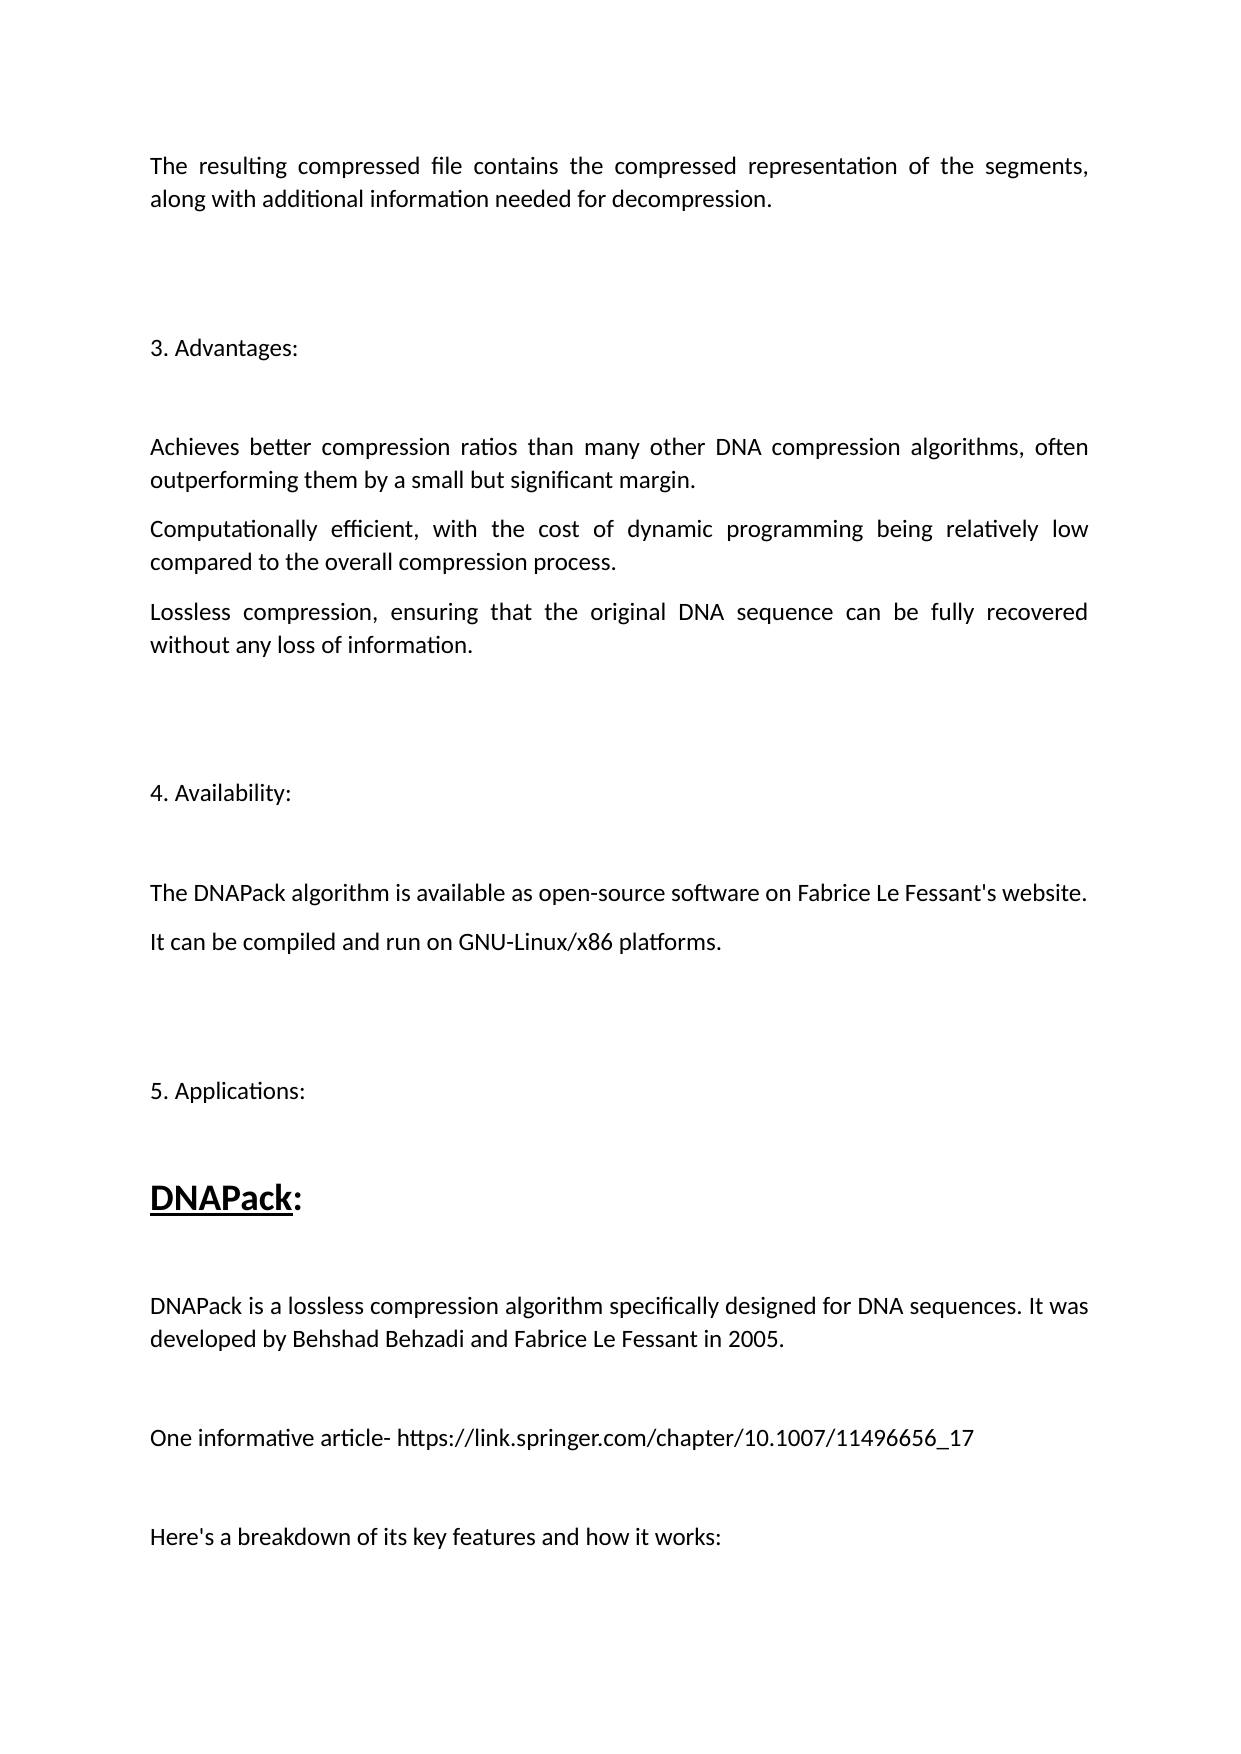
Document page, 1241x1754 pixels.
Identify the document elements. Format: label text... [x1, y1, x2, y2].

text The resulting compressed file contains the compressed representation of the segments, along with additional information needed for decompression. [150, 150, 1090, 213]
text DNAPack: [150, 1174, 1090, 1220]
text DNAPack is a lossless compression algorithm specifically designed for DNA sequences. It was developed by Behshad Behzadi and Fabrice Le Fessant in 2005. [150, 1290, 1090, 1353]
text Achieves better compression ratios than many other DNA compression algorithms, often outperforming them by a small but significant margin. [150, 431, 1090, 494]
text Computationally efficient, with the cost of dynamic programming being relatively low compared to the overall compression process. [150, 513, 1090, 577]
text It can be compiled and run on GNU-Linux/x86 platforms. [150, 926, 1090, 957]
text 4. Availability: [150, 777, 1090, 808]
text 3. Advantages: [150, 332, 1090, 362]
text 5. Applications: [150, 1075, 1090, 1106]
text The DNAPack algorithm is available as open-source software on Fabrice Le Fessant's website. [150, 877, 1090, 907]
text Here's a breakdown of its key features and how it works: [150, 1521, 1090, 1552]
text One informative article- https://link.springer.com/chapter/10.1007/11496656_17 [150, 1422, 1090, 1452]
text Lossless compression, ensuring that the original DNA sequence can be fully recovered without any loss of information. [150, 596, 1090, 659]
